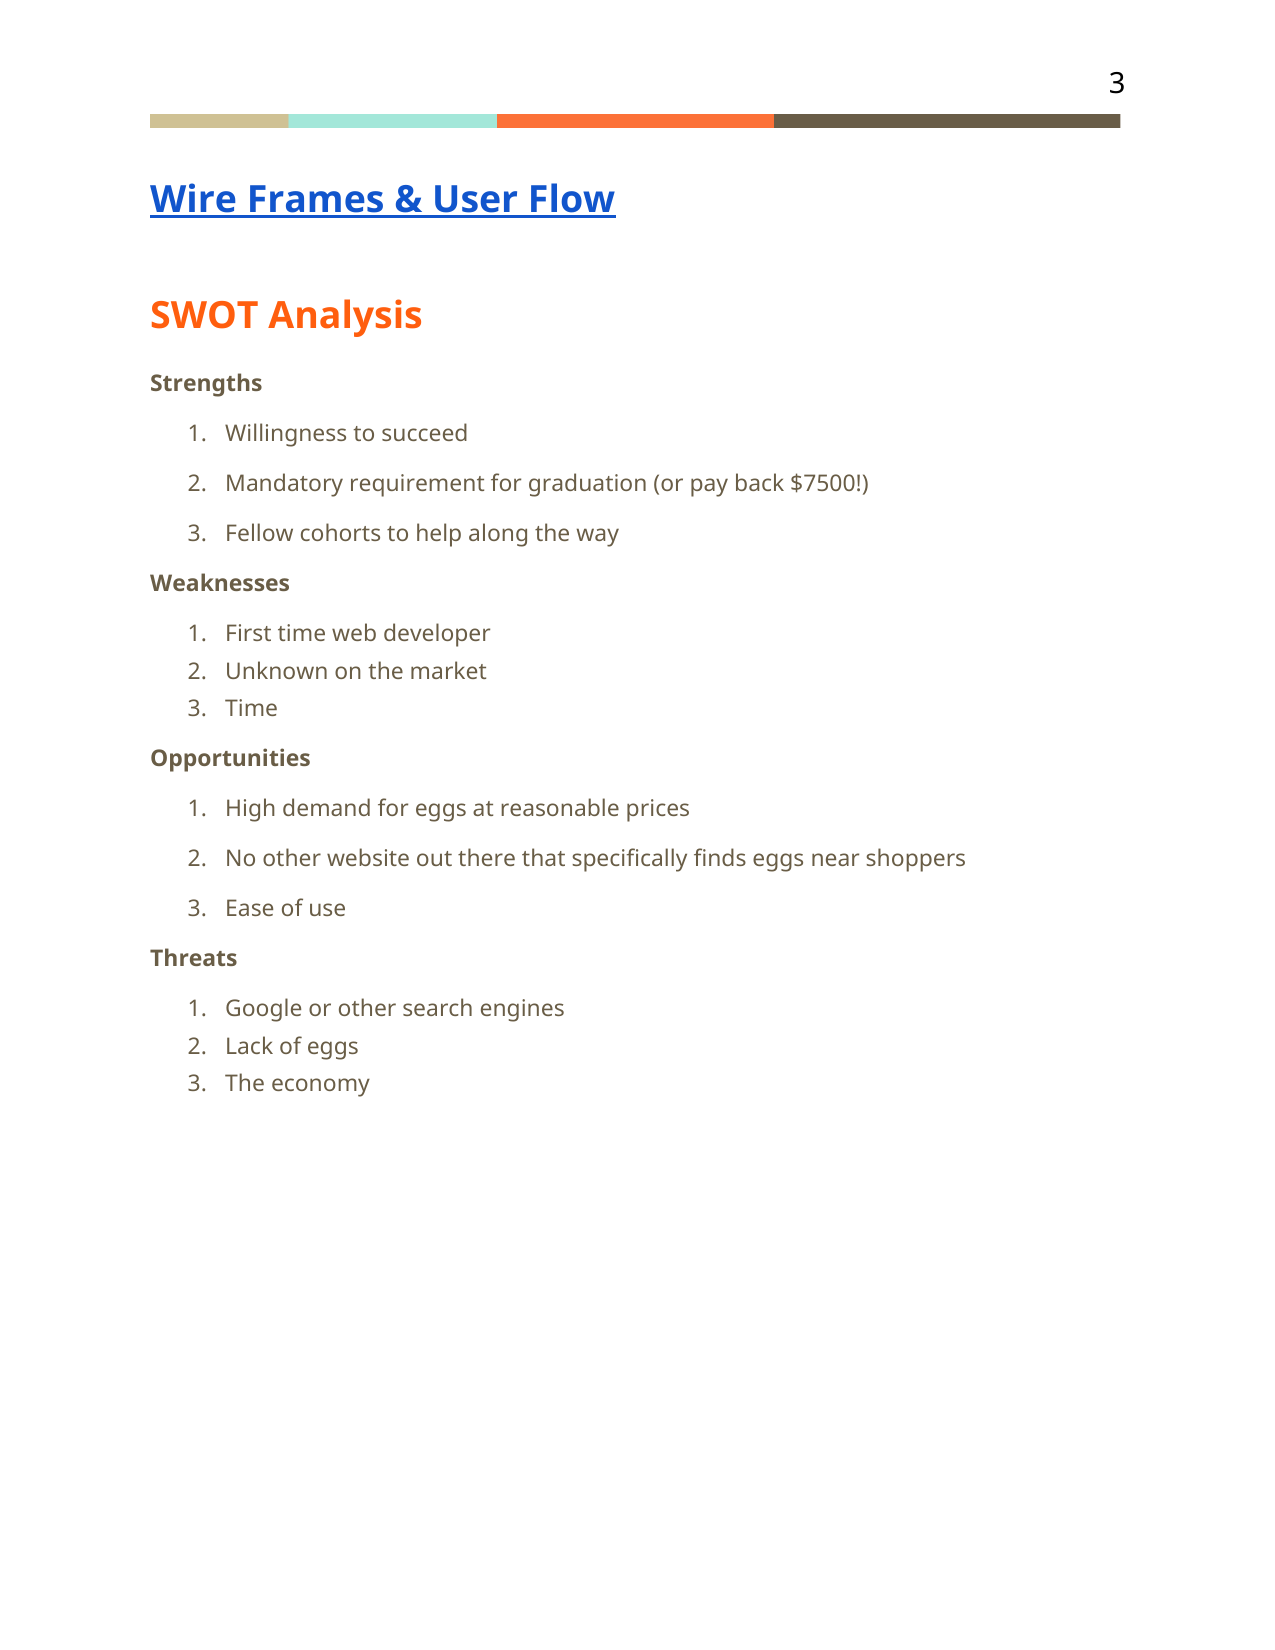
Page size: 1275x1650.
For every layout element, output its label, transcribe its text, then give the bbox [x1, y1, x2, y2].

text Strengths [150, 367, 1125, 398]
list Ease of use [187, 892, 1125, 923]
list Google or other search engines [187, 992, 1125, 1023]
list Willingness to succeed [187, 417, 1125, 448]
list No other website out there that specifically finds eggs near shoppers [187, 842, 1125, 873]
list Time [187, 692, 1125, 723]
list Lack of eggs [187, 1030, 1125, 1061]
subtitle Wire Frames & User Flow [150, 172, 1125, 223]
text Threats [150, 942, 1125, 973]
picture [150, 114, 1121, 128]
list Fellow cohorts to help along the way [187, 517, 1125, 548]
list The economy [187, 1067, 1125, 1098]
list Mandatory requirement for graduation (or pay back $7500!) [187, 467, 1125, 498]
subtitle SWOT Analysis [150, 288, 1125, 339]
text Opportunities [150, 742, 1125, 773]
list First time web developer [187, 617, 1125, 648]
list High demand for eggs at reasonable prices [187, 792, 1125, 823]
list Unknown on the market [187, 655, 1125, 686]
text Weaknesses [150, 567, 1125, 598]
